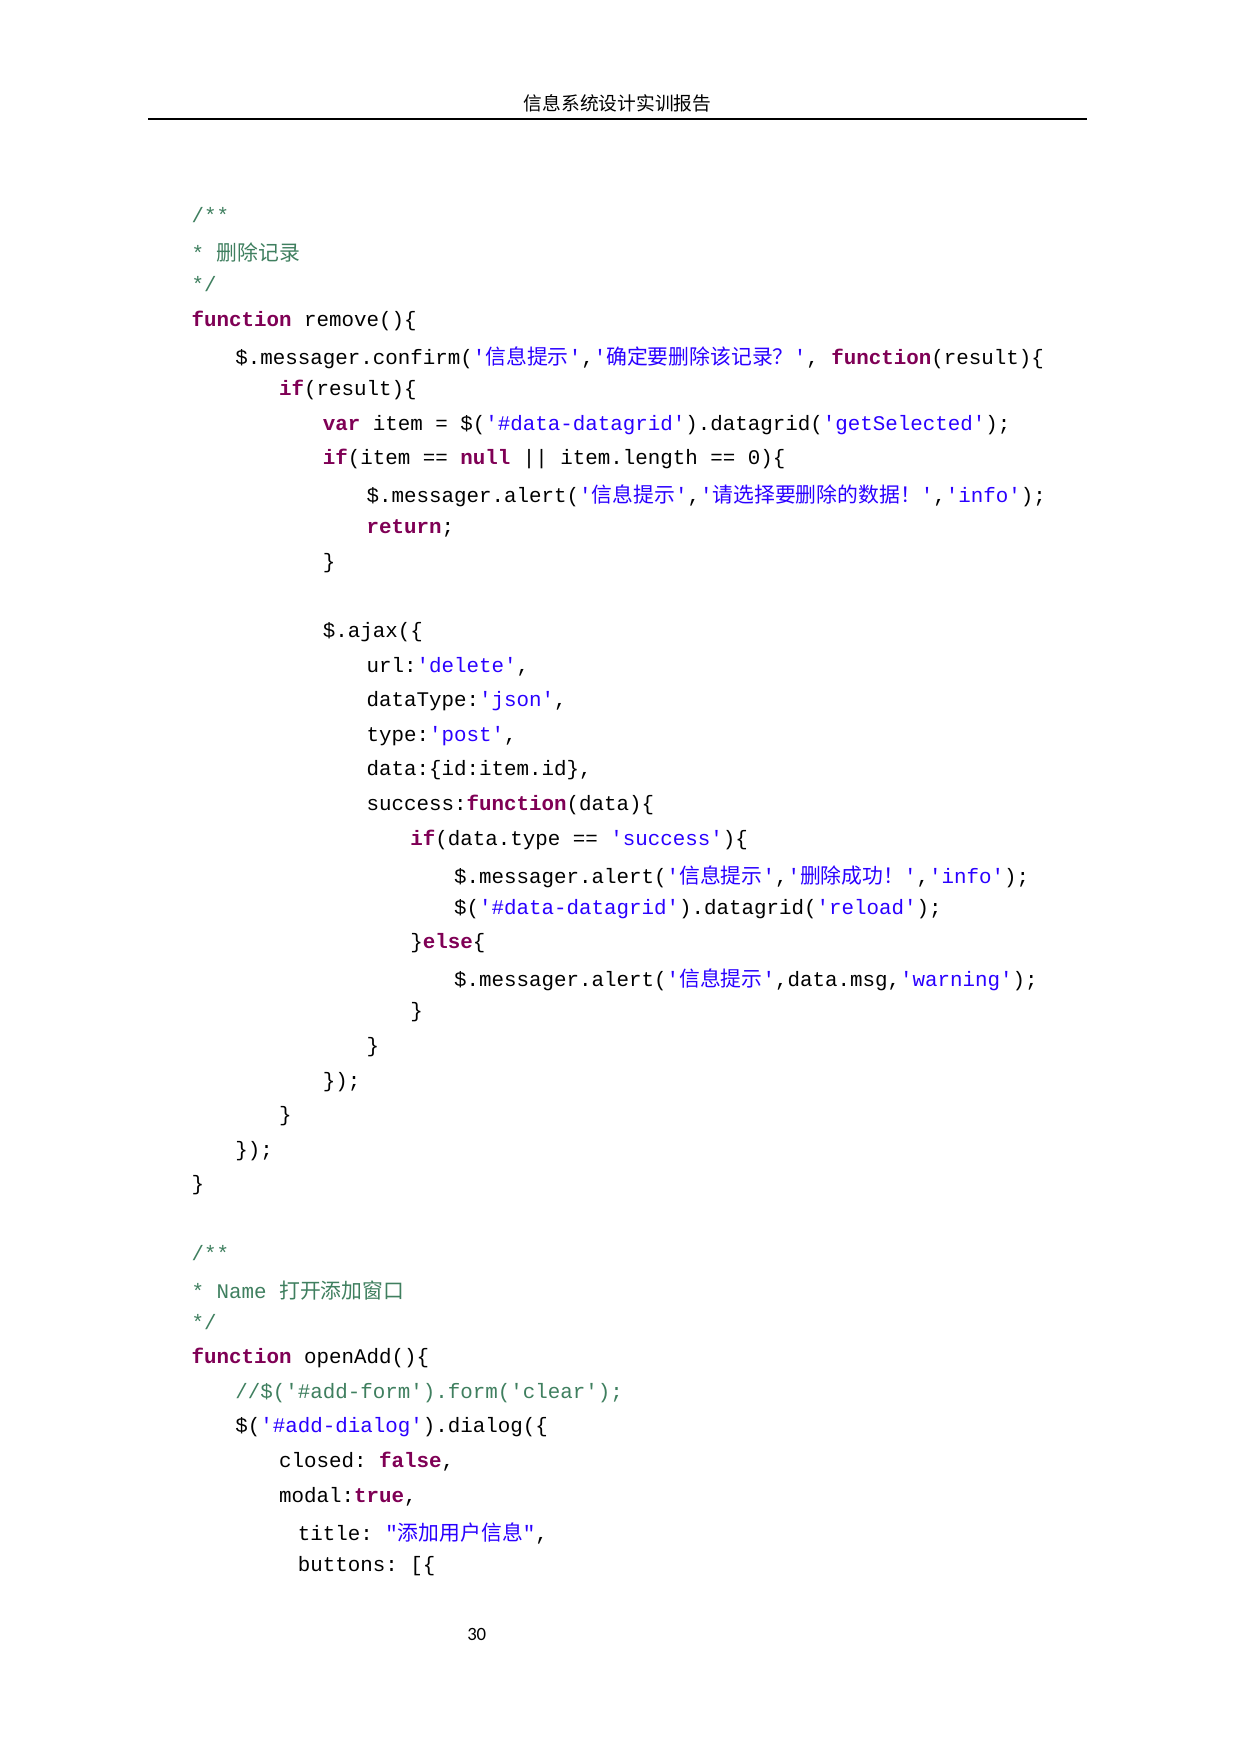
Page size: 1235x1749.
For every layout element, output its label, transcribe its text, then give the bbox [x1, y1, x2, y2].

text } [148, 995, 1087, 1030]
text buttons: [{ [148, 1548, 1087, 1583]
text dataType:'json', [148, 684, 1087, 718]
text * Name 打开添加窗口 [148, 1272, 1087, 1306]
text if(item == null || item.length == 0){ [148, 442, 1087, 476]
text * 删除记录 [148, 234, 1087, 269]
text closed: false, [148, 1445, 1087, 1479]
text } [148, 1030, 1087, 1064]
text $.messager.alert('信息提示','删除成功！','info'); [148, 857, 1087, 891]
text /** [148, 1237, 1087, 1272]
text modal:true, [148, 1479, 1087, 1514]
text } [148, 1168, 1087, 1203]
text url:'delete', [148, 649, 1087, 684]
text }); [148, 1064, 1087, 1099]
text /** [148, 200, 1087, 234]
text function openAdd(){ [148, 1341, 1087, 1376]
text data:{id:item.id}, [148, 753, 1087, 788]
text } [148, 546, 1087, 580]
text $.messager.alert('信息提示',data.msg,'warning'); [148, 961, 1087, 995]
text }); [148, 1133, 1087, 1168]
text if(data.type == 'success'){ [148, 822, 1087, 857]
text }else{ [148, 926, 1087, 961]
text //$('#add-form').form('clear'); [148, 1376, 1087, 1410]
text $.ajax({ [148, 615, 1087, 649]
text var item = $('#data-datagrid').datagrid('getSelected'); [148, 407, 1087, 442]
text $('#data-datagrid').datagrid('reload'); [148, 891, 1087, 926]
text $.messager.alert('信息提示','请选择要删除的数据！','info'); [148, 476, 1087, 511]
text */ [148, 269, 1087, 303]
text return; [148, 511, 1087, 546]
text success:function(data){ [148, 788, 1087, 822]
text if(result){ [148, 373, 1087, 407]
text $.messager.confirm('信息提示','确定要删除该记录？', function(result){ [148, 338, 1087, 373]
text } [148, 1099, 1087, 1133]
text $('#add-dialog').dialog({ [148, 1410, 1087, 1445]
text function remove(){ [148, 303, 1087, 338]
text */ [148, 1306, 1087, 1341]
text title: "添加用户信息", [148, 1514, 1087, 1548]
text type:'post', [148, 718, 1087, 753]
